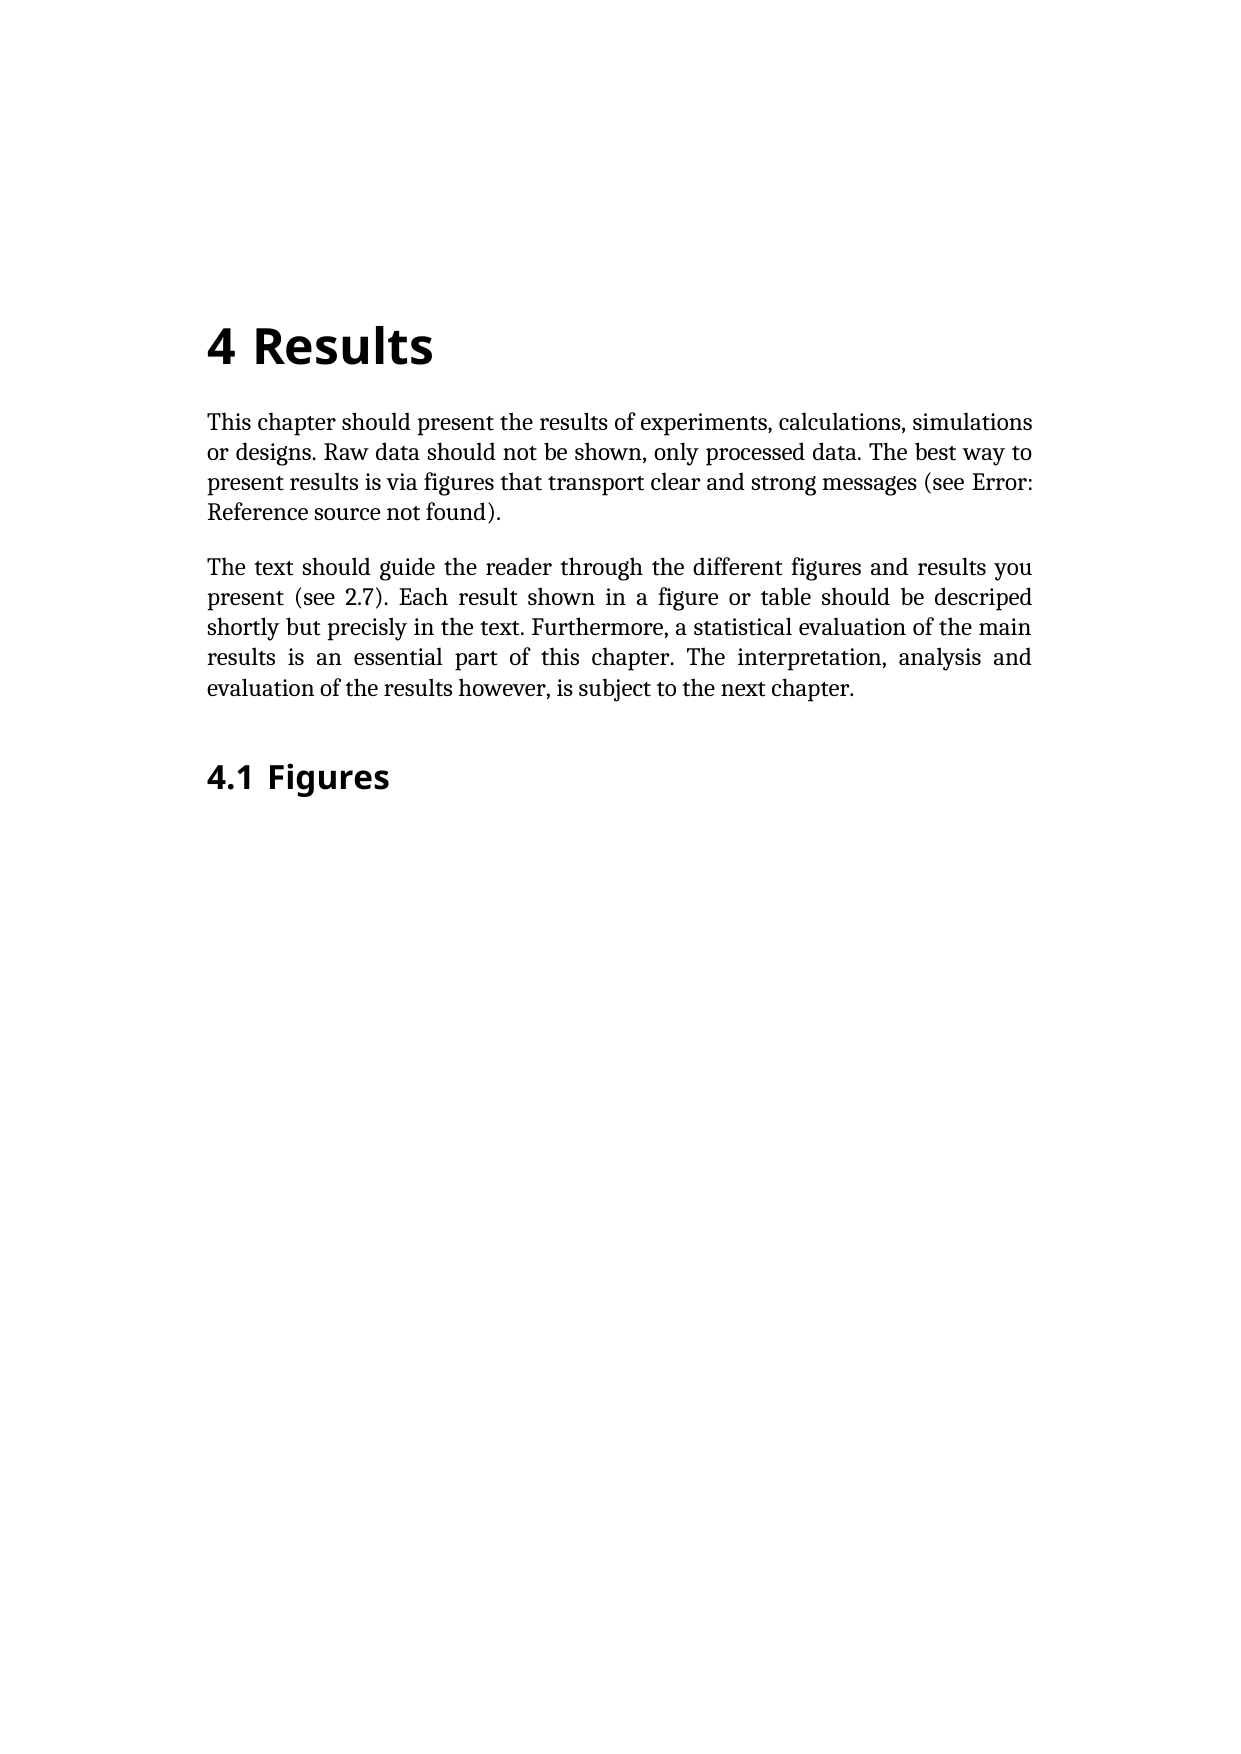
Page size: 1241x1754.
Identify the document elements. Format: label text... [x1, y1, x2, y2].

subtitle Figures [207, 753, 1033, 799]
subtitle Results [207, 311, 1033, 379]
text The text should guide the reader through the different figures and results you present (see 2.7). Each result shown in a figure or table should be descriped shortly but precisly in the text. Furthermore, a statistical evaluation of the main results is an essential part of this chapter. The interpretation, analysis and evaluation of the results however, is subject to the next chapter. [207, 553, 1033, 702]
